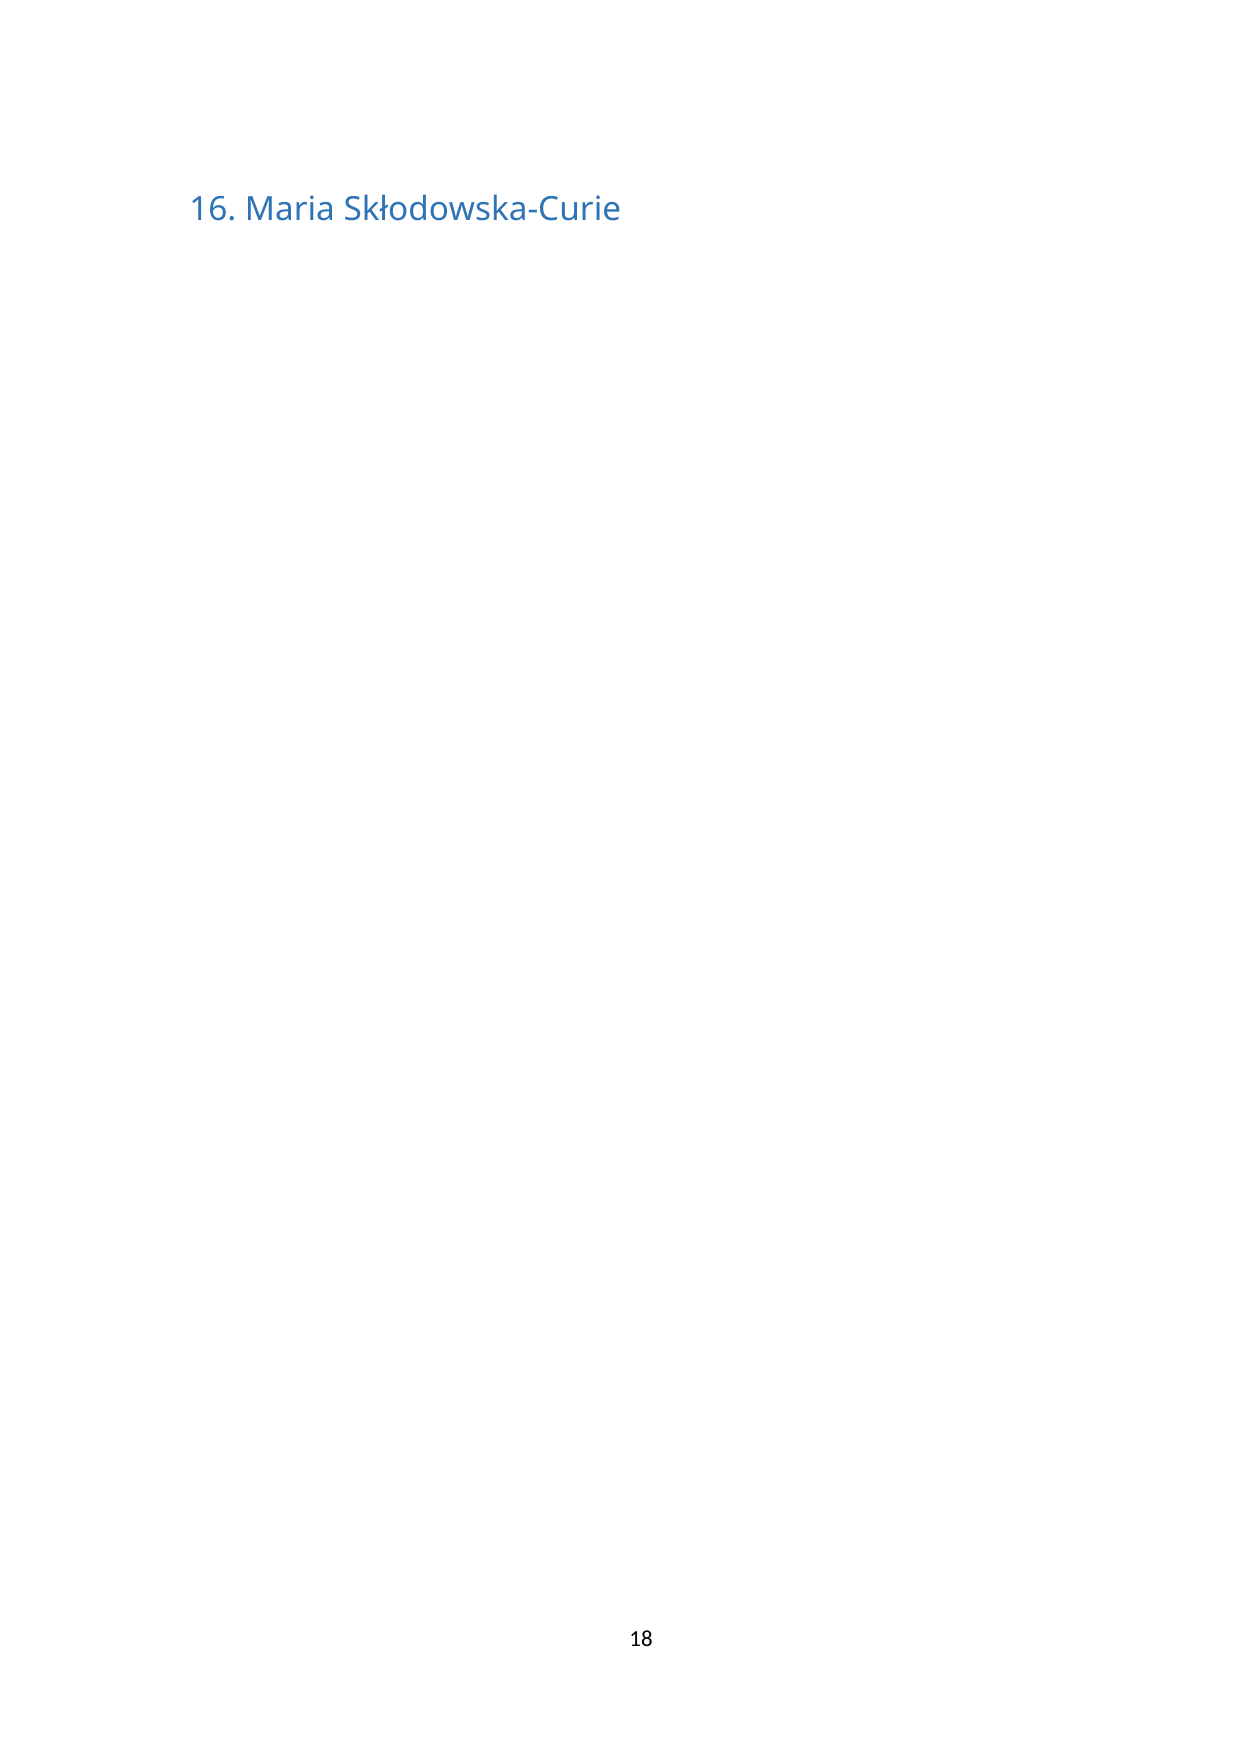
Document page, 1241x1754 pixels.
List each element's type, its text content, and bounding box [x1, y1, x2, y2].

subtitle 16. Maria Skłodowska-Curie [189, 184, 1092, 230]
